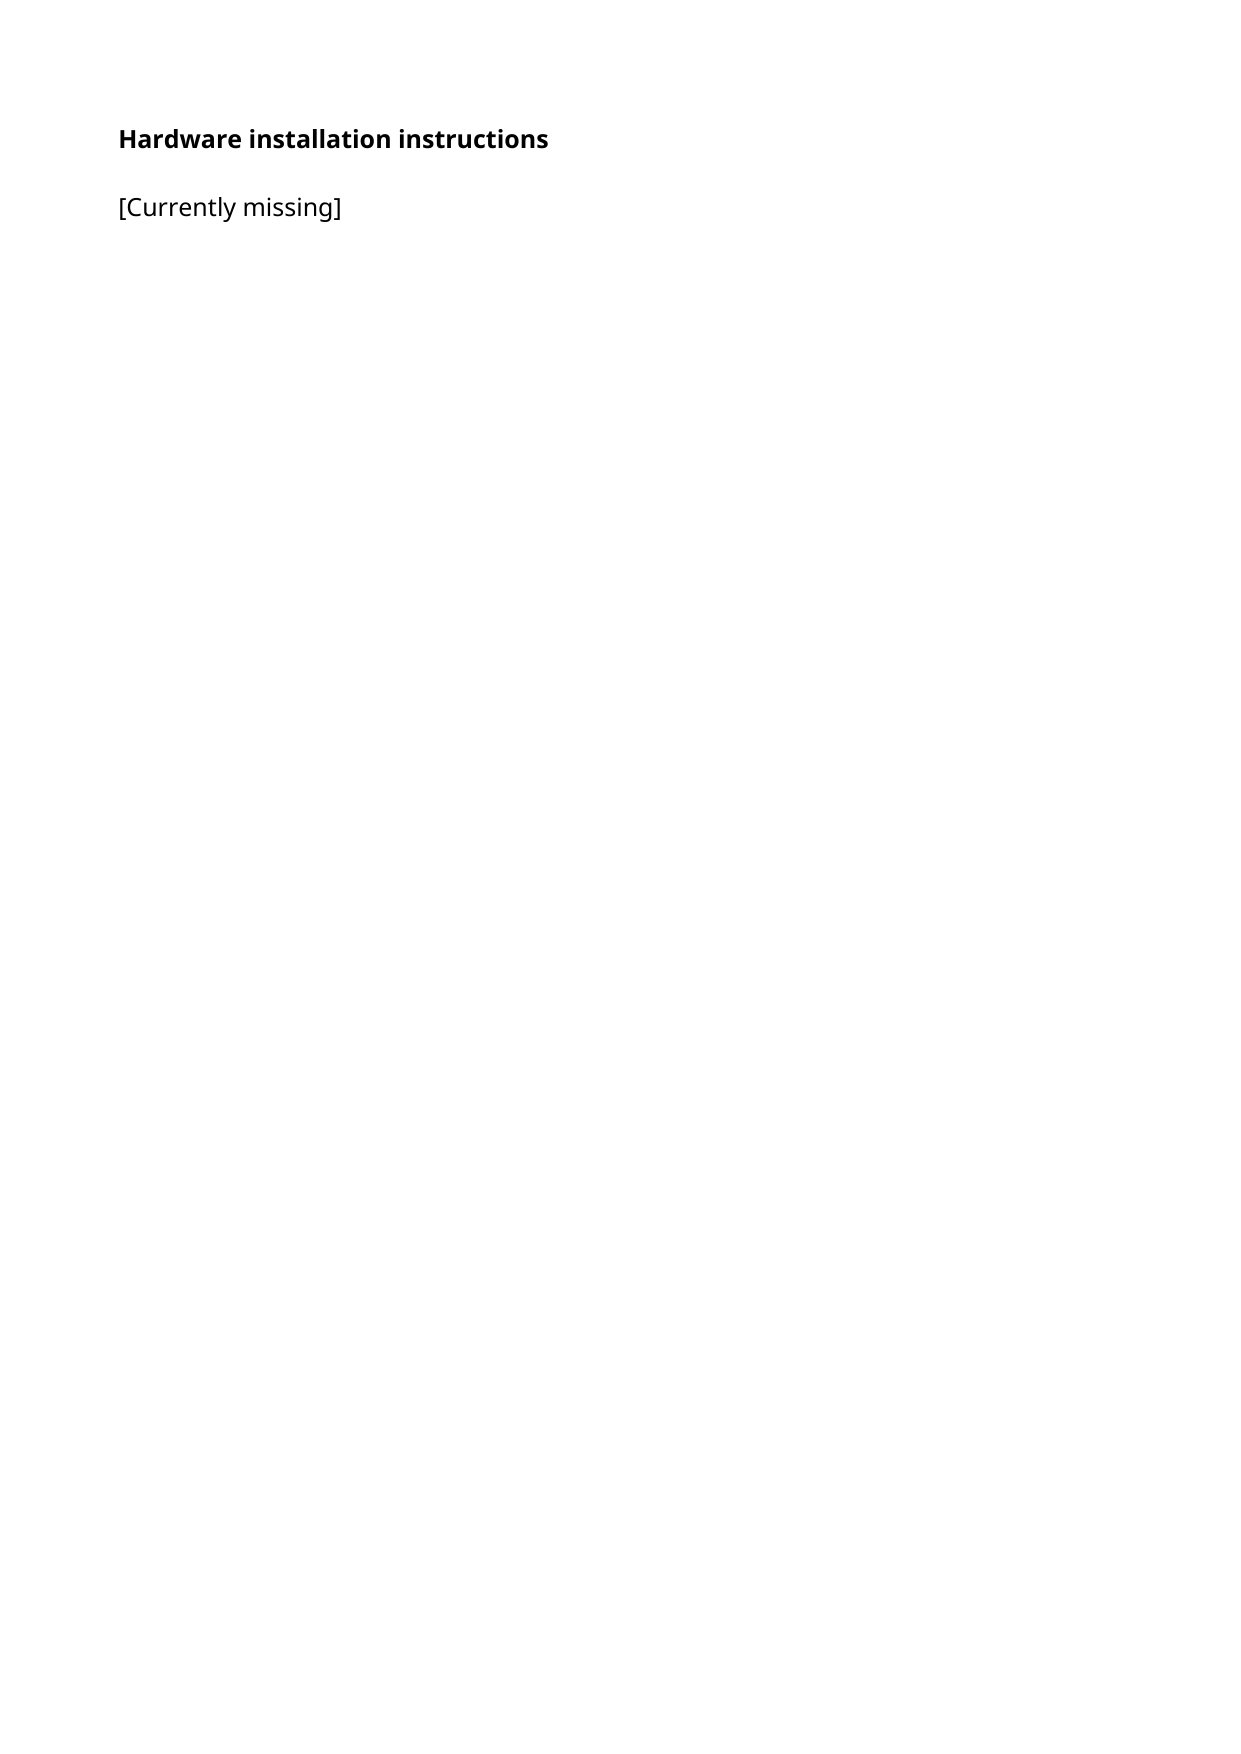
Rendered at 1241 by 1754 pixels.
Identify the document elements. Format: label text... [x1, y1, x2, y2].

text [Currently missing] [118, 190, 1122, 224]
text Hardware installation instructions [118, 122, 1122, 156]
